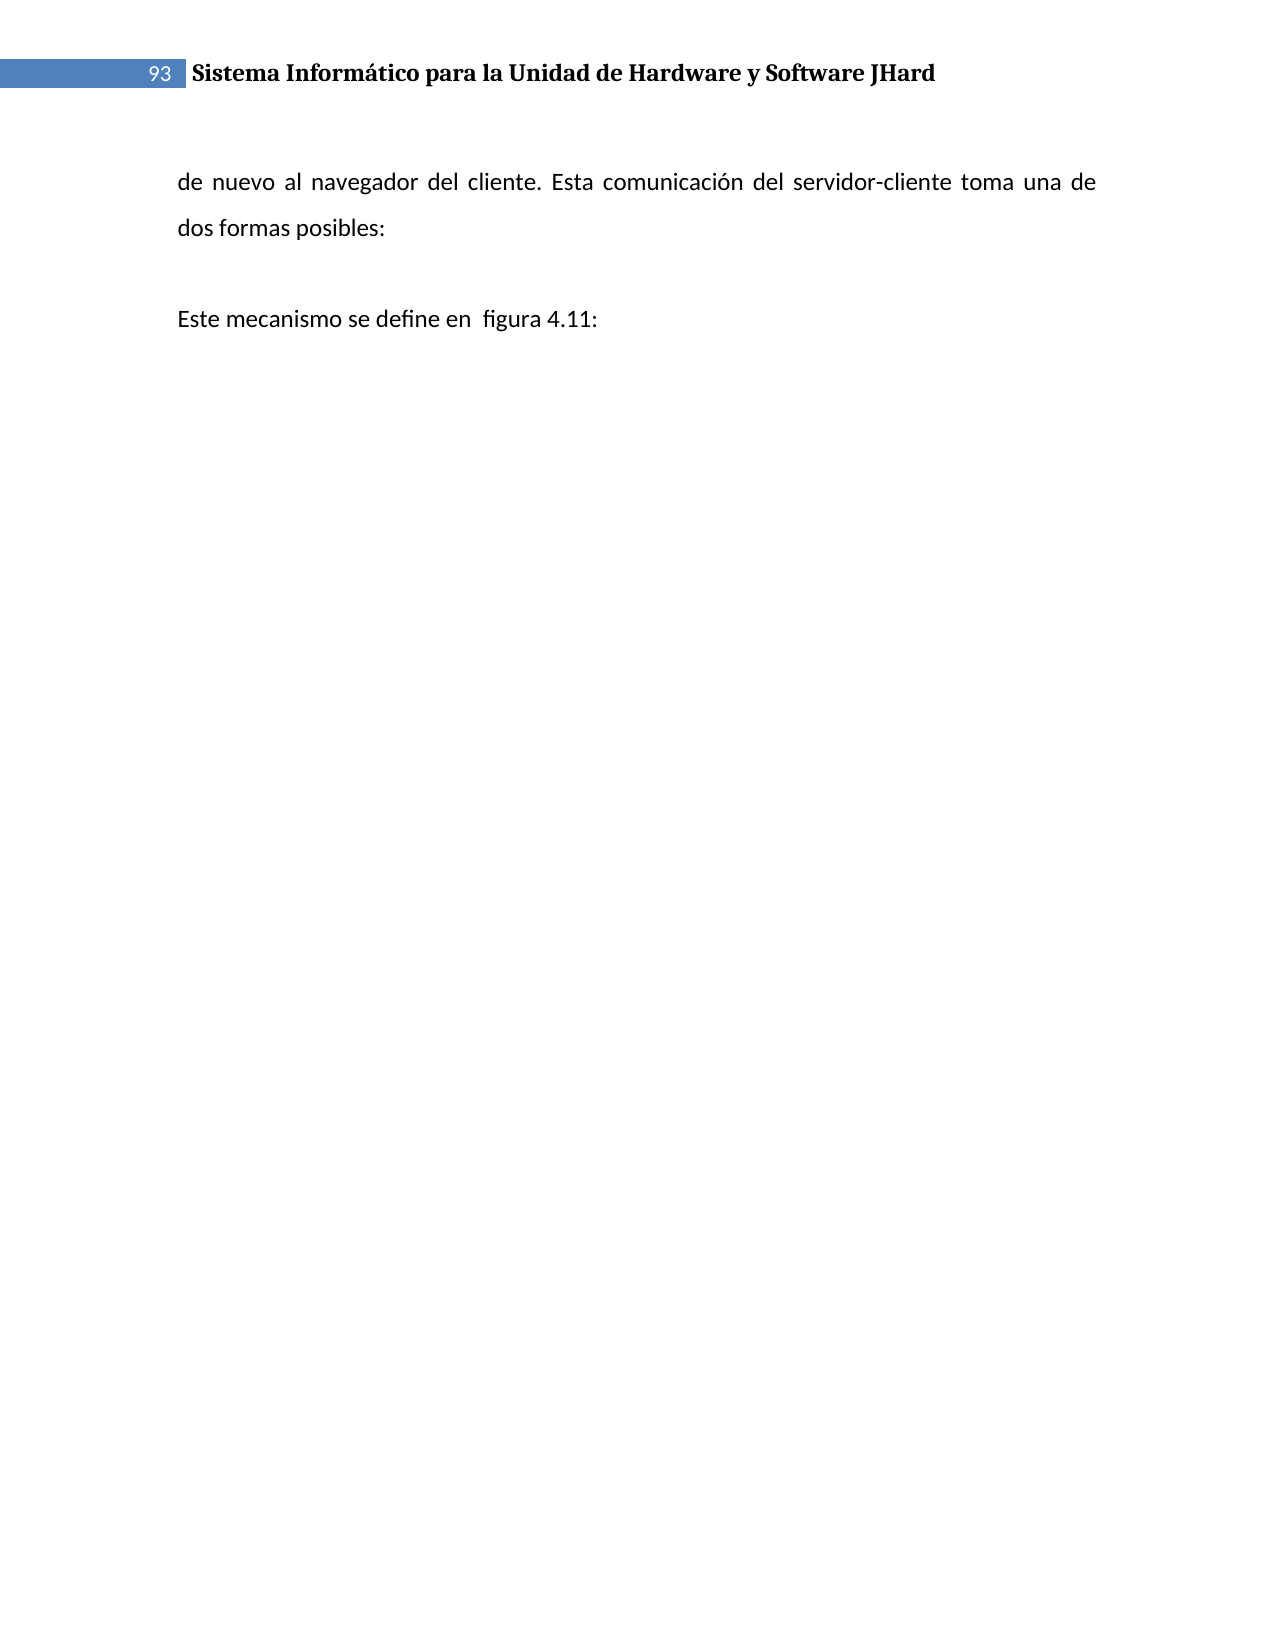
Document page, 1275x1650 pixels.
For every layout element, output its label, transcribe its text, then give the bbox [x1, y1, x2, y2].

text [177, 166, 1098, 242]
text Este mecanismo se define en figura 4.11: [177, 303, 1098, 334]
